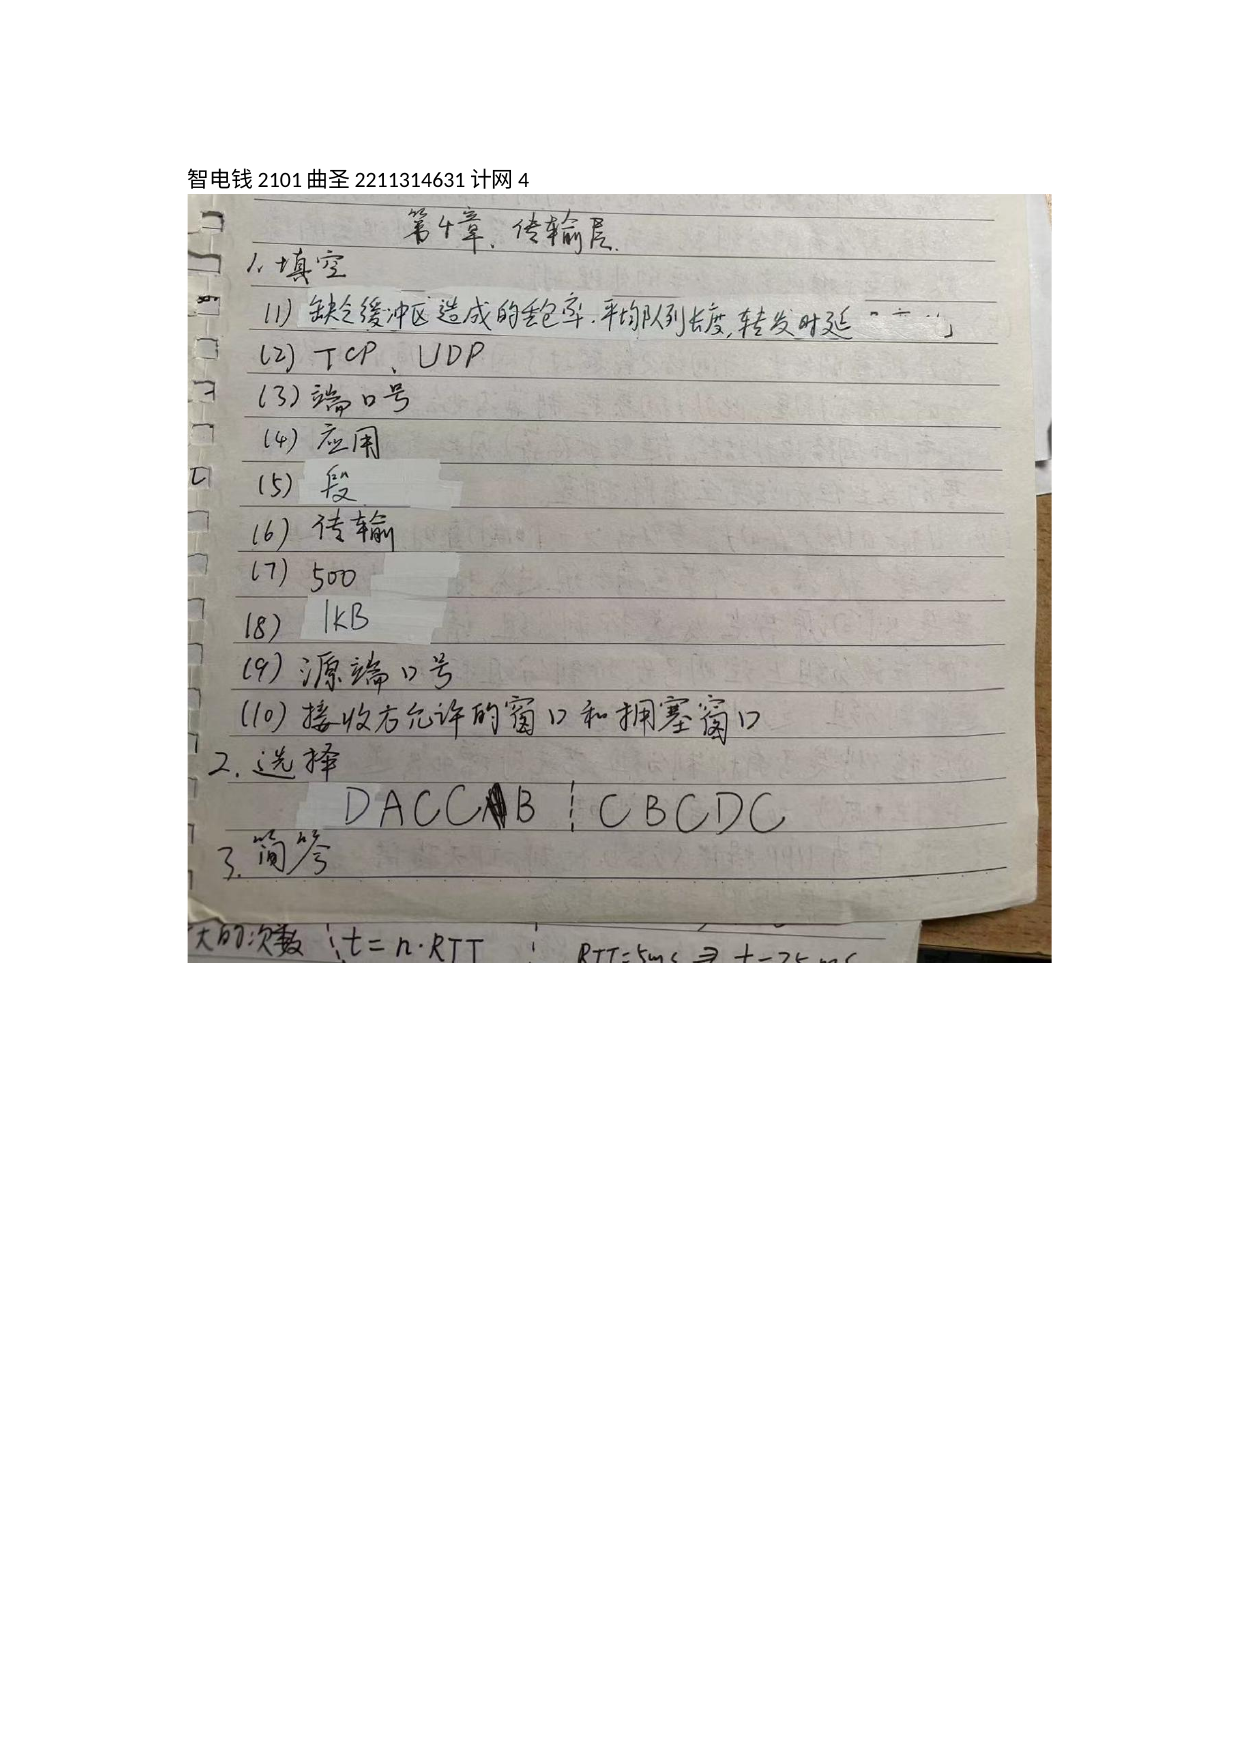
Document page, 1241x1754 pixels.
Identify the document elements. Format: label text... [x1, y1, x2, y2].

text 智电钱2101曲圣2211314631计网4 [187, 162, 1053, 194]
picture [187, 194, 1052, 963]
